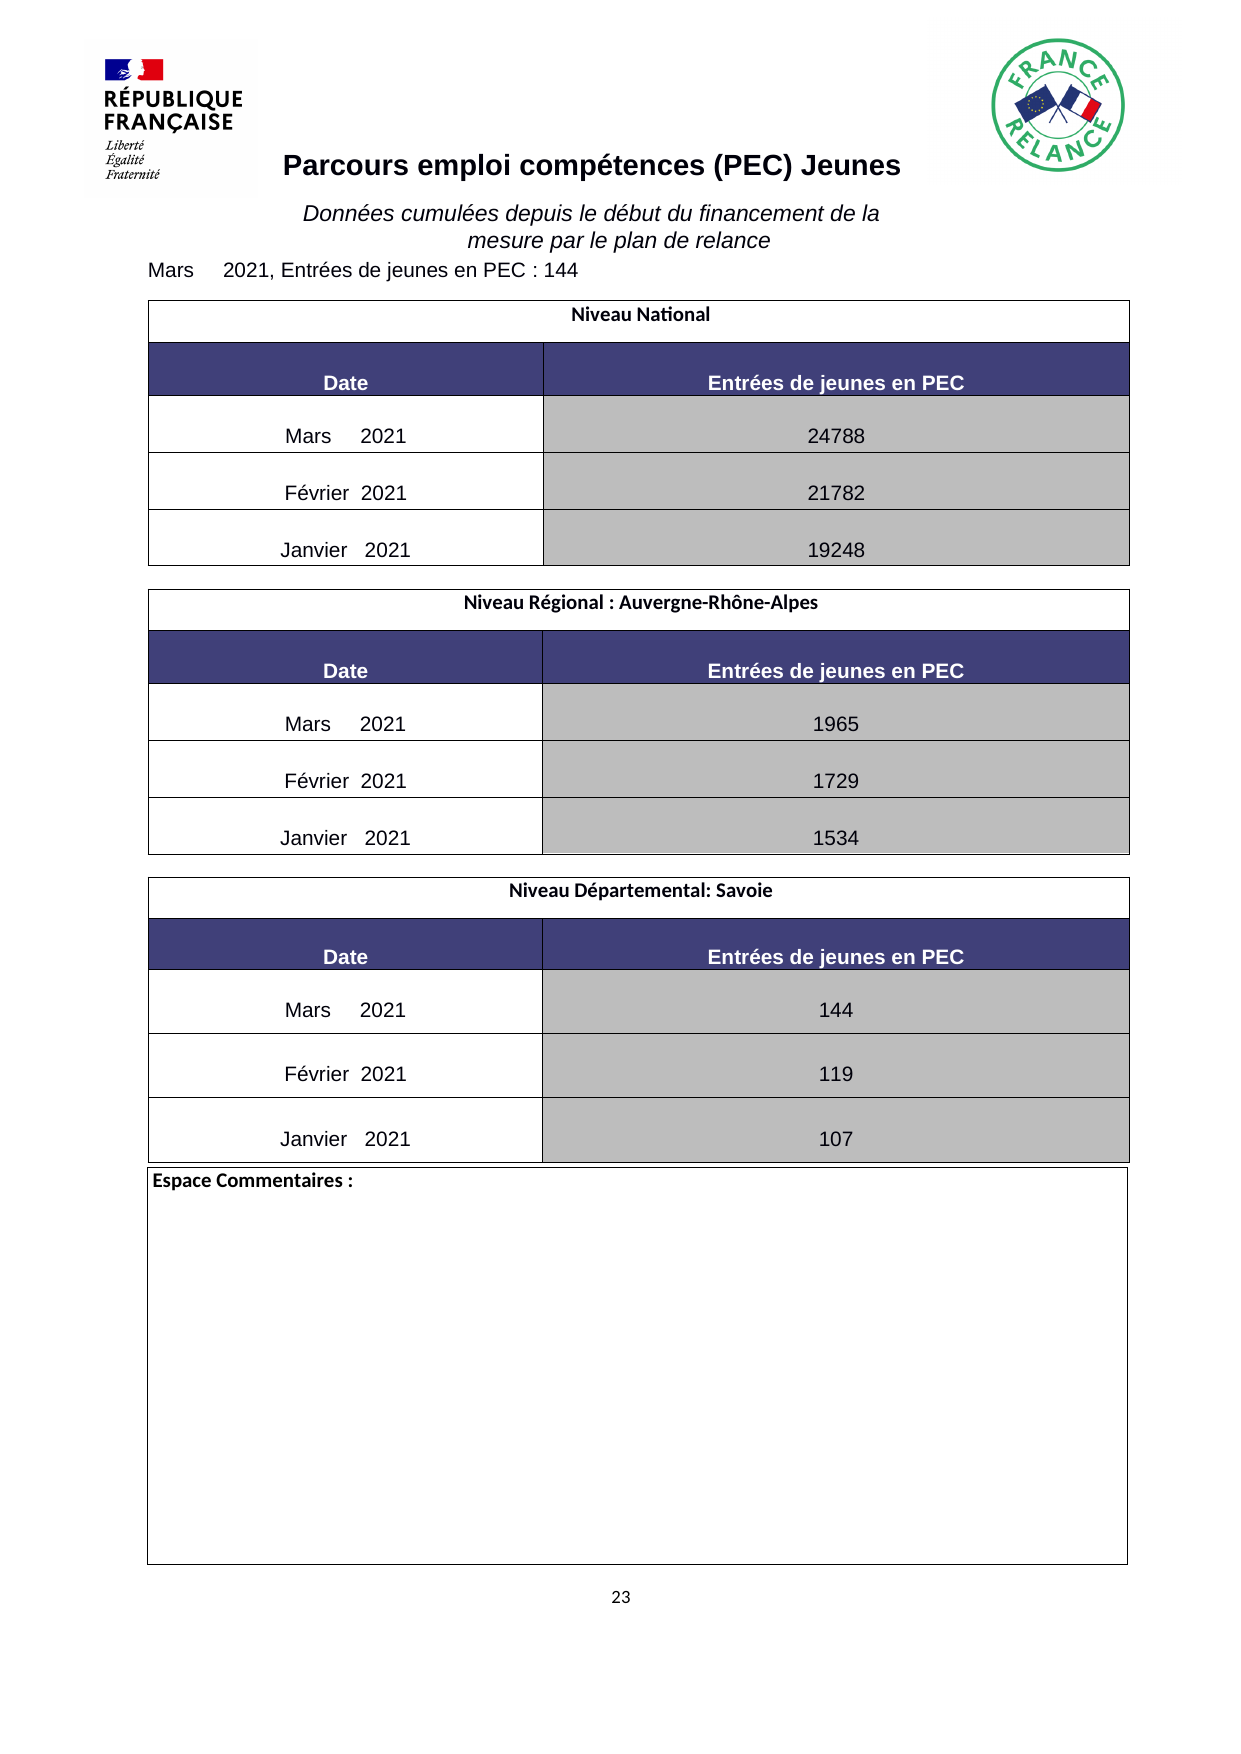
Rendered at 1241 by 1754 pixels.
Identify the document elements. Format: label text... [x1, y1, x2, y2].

table_cell 144 [543, 970, 1129, 1033]
table_cell 24788 [544, 396, 1129, 452]
table_cell 107 [543, 1098, 1129, 1162]
table_cell Février 2021 [149, 741, 542, 797]
table_cell 19248 [544, 510, 1129, 565]
table_cell Entrées de jeunes en PEC [543, 631, 1129, 683]
table_cell 1729 [543, 741, 1129, 797]
table_cell 119 [543, 1034, 1129, 1097]
table_cell 1965 [543, 684, 1129, 740]
table_cell Janvier 2021 [149, 1098, 542, 1162]
table_header Niveau Régional : Auvergne-Rhône-Alpes [149, 590, 1129, 630]
table_header Niveau National [149, 301, 1129, 342]
picture [926, 17, 1182, 185]
table_cell Février 2021 [149, 453, 543, 509]
table_cell Mars 2021 [149, 684, 542, 740]
table_cell Mars 2021 [149, 970, 542, 1033]
text Données cumulées depuis le début du financement de la mesure par le plan de relance [148, 200, 1093, 253]
text Mars 2021, Entrées de jeunes en PEC : 144 [148, 258, 1093, 282]
table_cell Février 2021 [149, 1034, 542, 1097]
table_cell 1534 [543, 798, 1129, 853]
table_cell Entrées de jeunes en PEC [544, 343, 1129, 395]
table_cell 21782 [544, 453, 1129, 509]
table_cell Janvier 2021 [149, 510, 543, 565]
text Parcours emploi compétences (PEC) Jeunes [258, 148, 926, 181]
table_cell Date [149, 919, 542, 969]
table_cell Date [149, 343, 543, 395]
table_cell Entrées de jeunes en PEC [543, 919, 1129, 969]
table_cell Mars 2021 [149, 396, 543, 452]
picture [84, 39, 258, 197]
table_cell Janvier 2021 [149, 798, 542, 853]
table_header Niveau Départemental: Savoie [149, 878, 1129, 918]
table_cell Date [149, 631, 542, 683]
